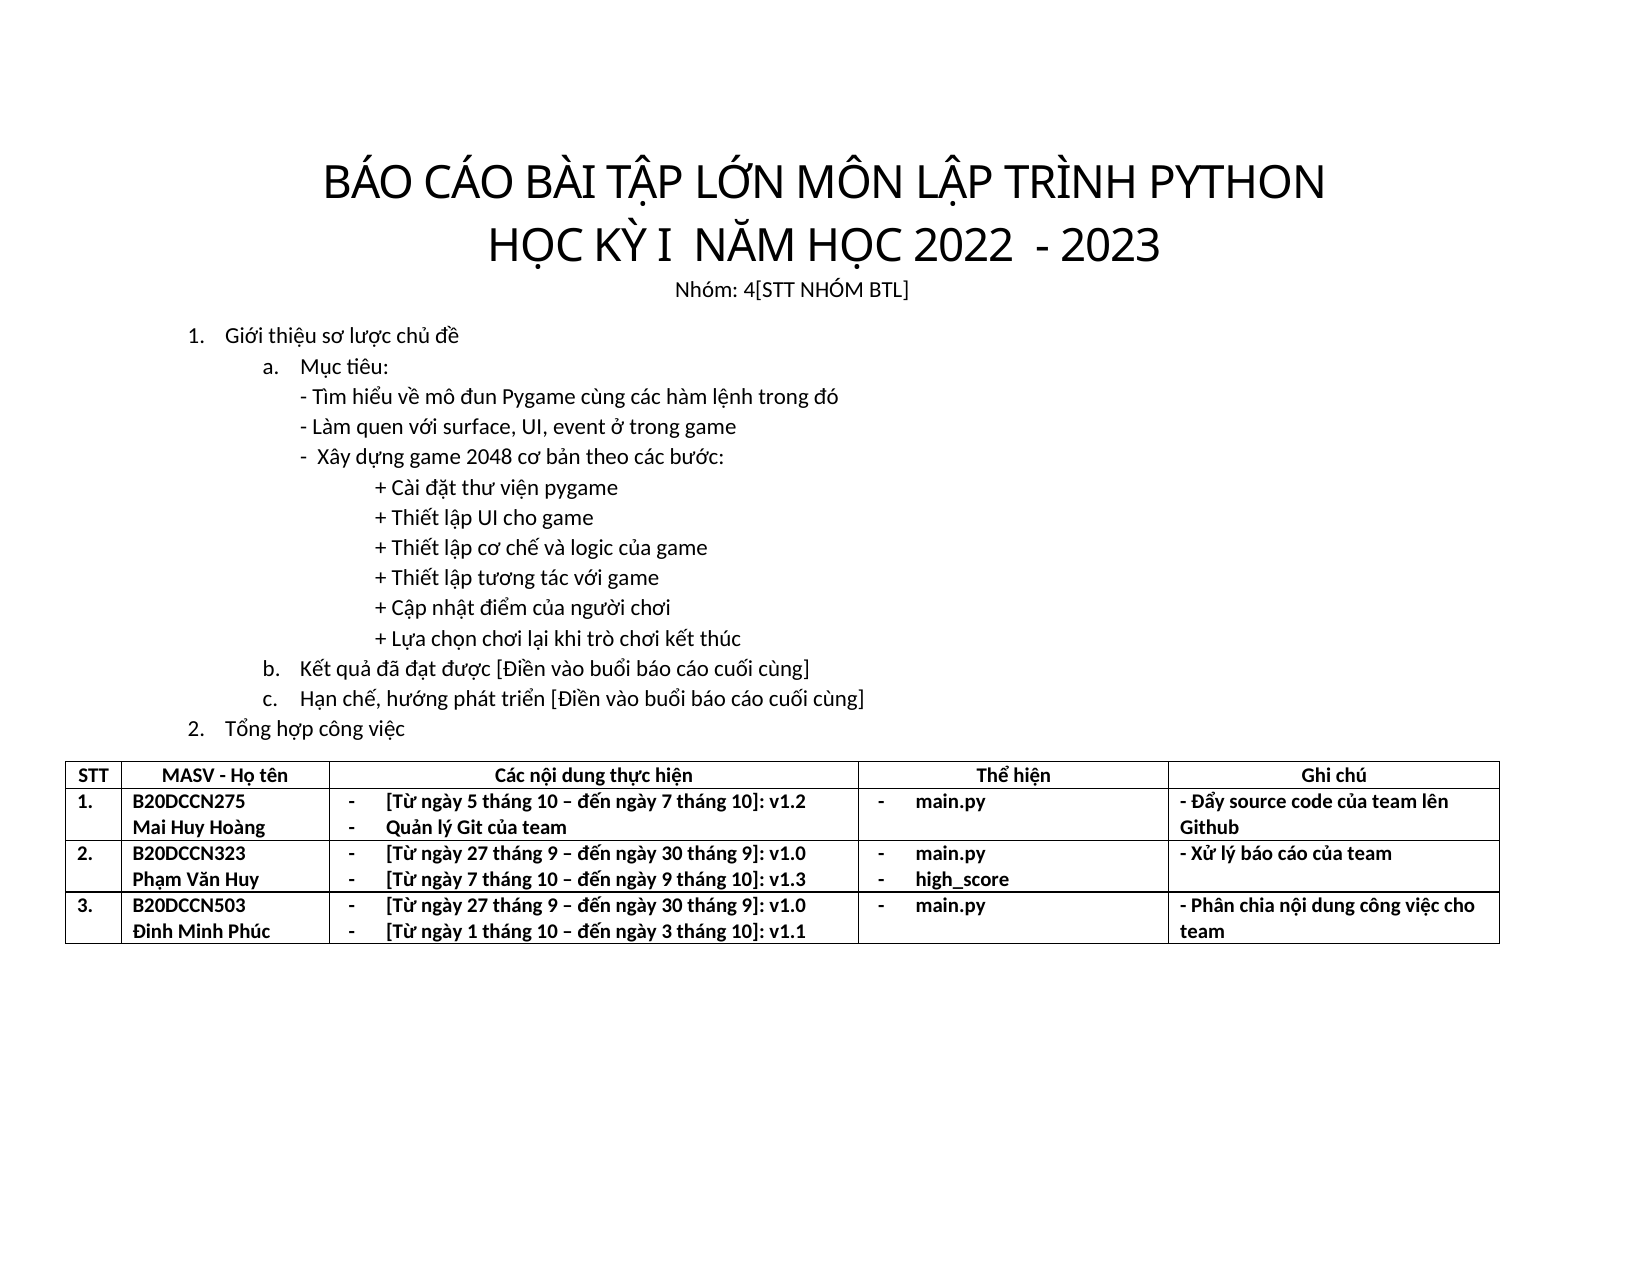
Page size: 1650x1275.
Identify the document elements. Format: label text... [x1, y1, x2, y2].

table_cell - Xử lý báo cáo của team [1169, 841, 1499, 891]
text + Cài đặt thư viện pygame [375, 473, 1500, 501]
table_cell - Đẩy source code của team lên Github [1169, 789, 1499, 839]
text + Lựa chọn chơi lại khi trò chơi kết thúc [375, 624, 1500, 652]
table_header Ghi chú [1169, 762, 1499, 788]
list Giới thiệu sơ lược chủ đề [187, 322, 1500, 350]
text - Làm quen với surface, UI, event ở trong game [300, 412, 1500, 440]
table_cell main.py high_score [859, 841, 1168, 891]
table_cell - Phân chia nội dung công việc cho team [1169, 893, 1499, 943]
table_header Các nội dung thực hiện [330, 762, 858, 788]
list Tổng hợp công việc [187, 714, 1500, 742]
list Kết quả đã đạt được [Điền vào buổi báo cáo cuối cùng] [262, 654, 1500, 682]
text + Thiết lập cơ chế và logic của game [375, 533, 1500, 561]
text Nhóm: 4[STT NHÓM BTL] [600, 275, 1500, 303]
table_cell [66, 789, 121, 839]
table_cell [66, 893, 121, 943]
text HỌC KỲ I NĂM HỌC 2022 - 2023 [150, 212, 1500, 275]
text BÁO CÁO BÀI TẬP LỚN MÔN LẬP TRÌNH PYTHON [150, 150, 1500, 212]
table_cell [66, 841, 121, 891]
table_cell main.py [859, 893, 1168, 943]
list Hạn chế, hướng phát triển [Điền vào buổi báo cáo cuối cùng] [262, 684, 1500, 712]
table_cell B20DCCN275 Mai Huy Hoàng [122, 789, 329, 839]
table_cell [Từ ngày 27 tháng 9 – đến ngày 30 tháng 9]: v1.0 [Từ ngày 1 tháng 10 – đến ngày 3 tháng 10]: v1.1 [330, 893, 858, 943]
table_cell B20DCCN503 Đinh Minh Phúc [122, 893, 329, 943]
text - Tìm hiểu về mô đun Pygame cùng các hàm lệnh trong đó [300, 382, 1500, 410]
table_cell [Từ ngày 5 tháng 10 – đến ngày 7 tháng 10]: v1.2 Quản lý Git của team [330, 789, 858, 839]
text - Xây dựng game 2048 cơ bản theo các bước: [300, 442, 1500, 471]
table_header MASV - Họ tên [122, 762, 329, 788]
table_cell main.py [859, 789, 1168, 839]
table_cell B20DCCN323 Phạm Văn Huy [122, 841, 329, 891]
table_cell [Từ ngày 27 tháng 9 – đến ngày 30 tháng 9]: v1.0 [Từ ngày 7 tháng 10 – đến ngày 9 tháng 10]: v1.3 [330, 841, 858, 891]
text + Cập nhật điểm của người chơi [375, 593, 1500, 622]
text + Thiết lập UI cho game [375, 503, 1500, 531]
table_header STT [66, 762, 121, 788]
list Mục tiêu: [262, 352, 1500, 380]
text + Thiết lập tương tác với game [375, 563, 1500, 591]
table_header Thể hiện [859, 762, 1168, 788]
